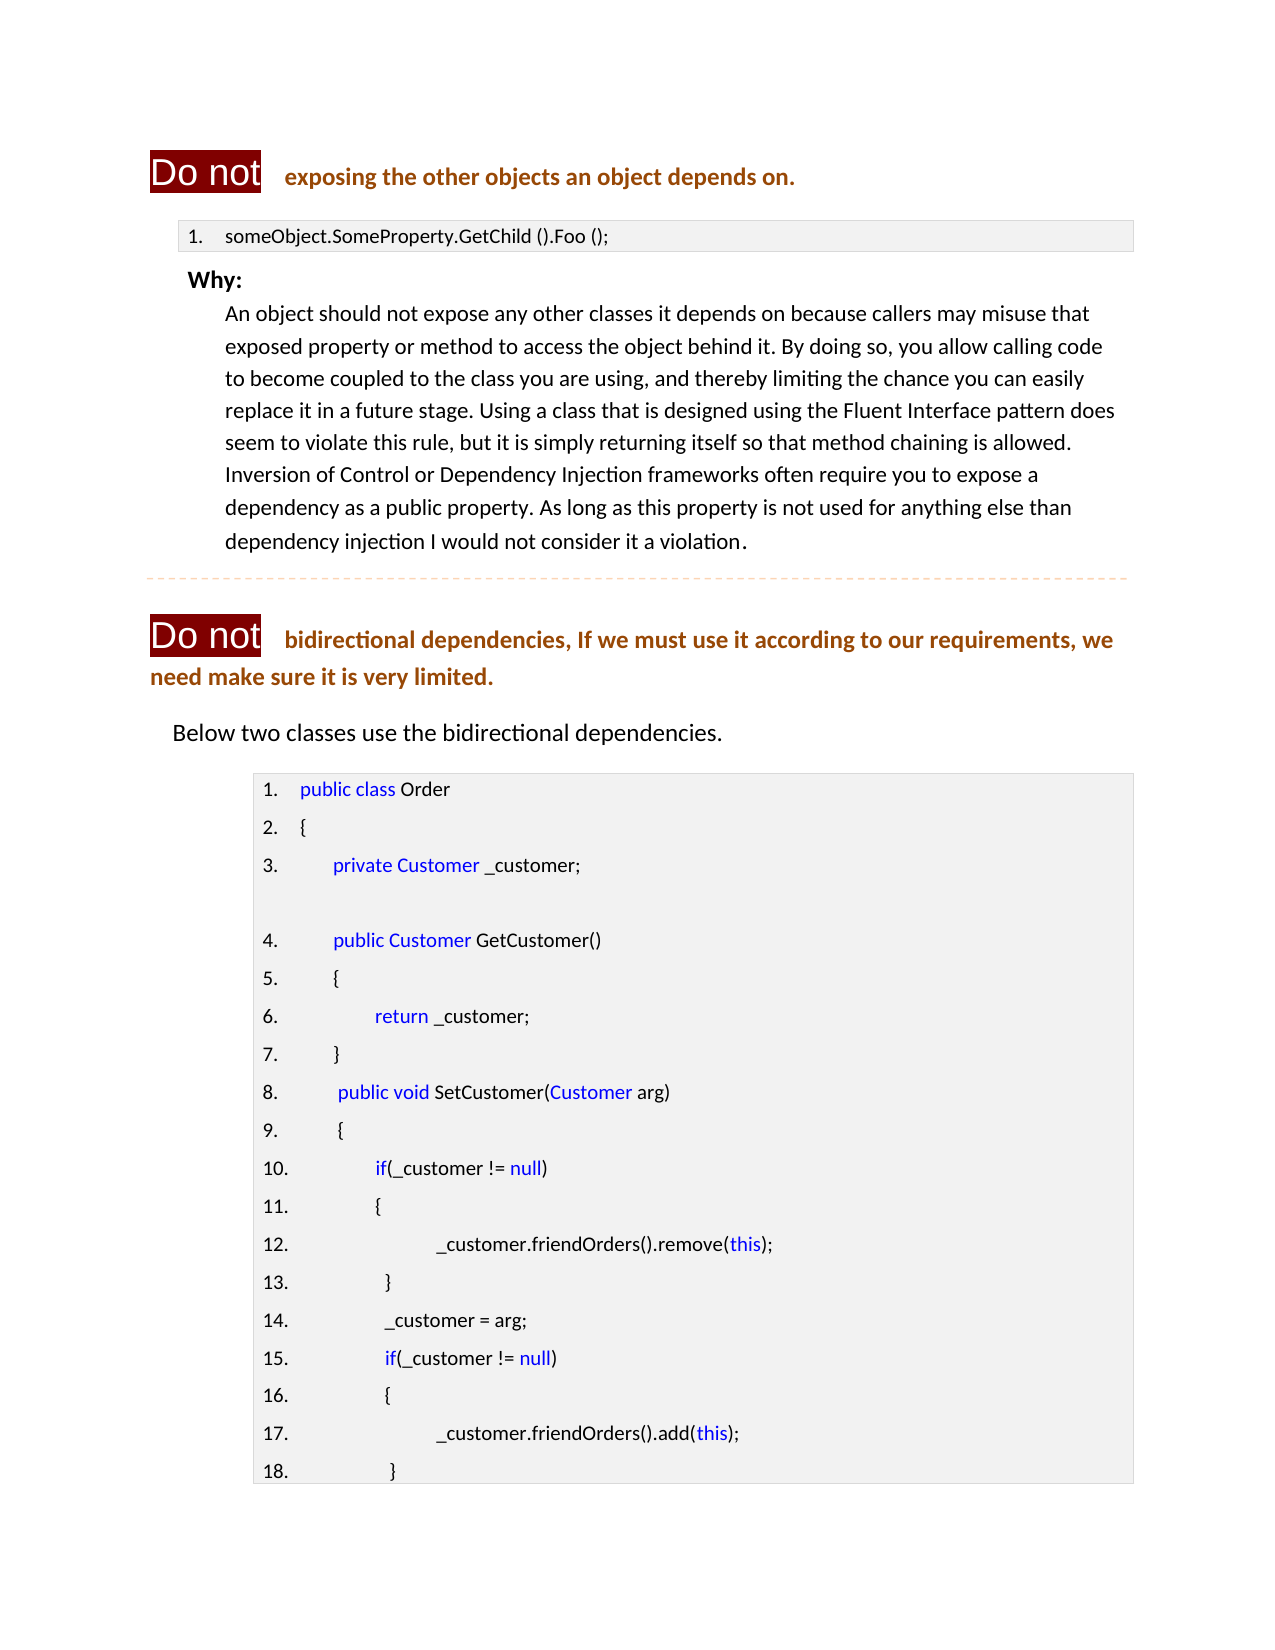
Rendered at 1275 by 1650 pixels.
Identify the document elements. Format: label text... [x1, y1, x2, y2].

list if(_customer != null) [254, 1455, 1133, 1482]
list Why: Consistent with the C# Coding Standards of Microsoft's .NET Framework. [187, 364, 1125, 395]
list private Customer _customer; [254, 1152, 1133, 1180]
list { [254, 1417, 1133, 1446]
list someObject.SomeProperty.GetChild ().Foo (); [179, 524, 1133, 554]
text Do not bidirectional dependencies, If we must use it according to our requirements, we need make sure it is very limited. [150, 916, 1125, 994]
list public Customer GetCustomer() [254, 1227, 1133, 1256]
list An object should not expose any other classes it depends on because callers may misuse that exposed property or method to access the object behind it. By doing so, you allow calling code to become coupled to the class you are using, and thereby limiting the chance you can easily replace it in a future stage. Using a class that is designed using the Fluent Interface pattern does seem to violate this rule, but it is simply returning itself so that method chaining is allowed. Inversion of Control or Dependency Injection frameworks often require you to expose a dependency as a public property. As long as this property is not used for anything else than dependency injection I would not consider it a violation. [225, 602, 1125, 859]
list public class Order [254, 1077, 1133, 1104]
list { [254, 1265, 1133, 1294]
text Do not putting multiple classes in a single file. [261, 294, 1125, 337]
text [225, 150, 1125, 216]
text Below two classes use the bidirectional dependencies. [150, 1020, 1125, 1050]
list { [254, 1114, 1133, 1142]
list public void SetCustomer(Customer arg) [254, 1379, 1133, 1408]
list } [254, 1341, 1133, 1370]
list Why: [187, 567, 1125, 598]
list return _customer; [254, 1303, 1133, 1332]
text Do not exposing the other objects an object depends on. [261, 453, 1125, 496]
